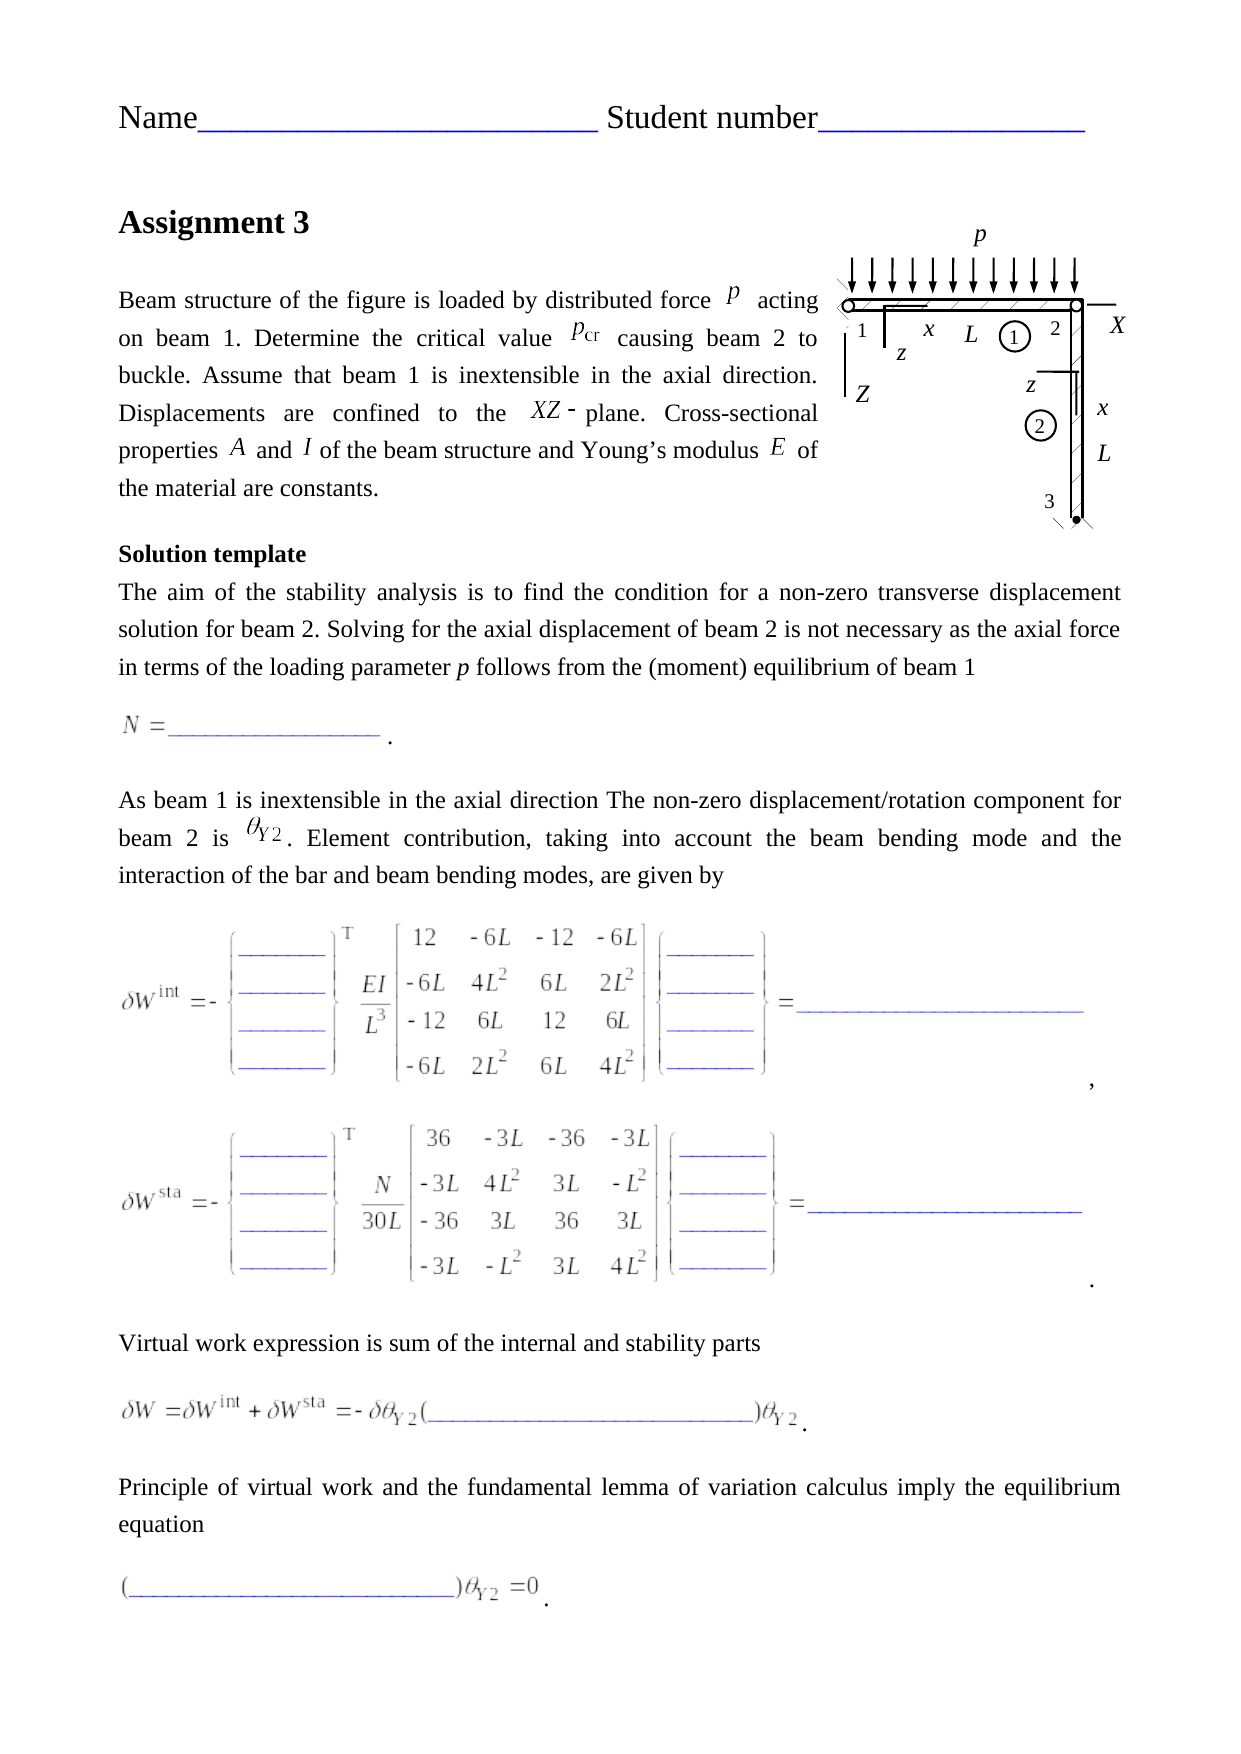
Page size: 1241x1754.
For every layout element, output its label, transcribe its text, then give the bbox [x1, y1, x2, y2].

text Name________________________ Student number________________ [118, 97, 1122, 136]
text . [118, 711, 1122, 750]
text Virtual work expression is sum of the internal and stability parts [118, 1321, 1122, 1359]
text The aim of the stability analysis is to find the condition for a non-zero transverse displacement solution for beam 2. Solving for the axial displacement of beam 2 is not necessary as the axial force in terms of the loading parameter p follows from the (moment) equilibrium of beam 1 [118, 570, 1122, 682]
text Beam structure of the figure is loaded by distributed force acting on beam 1. Determine the critical value causing beam 2 to buckle. Assume that beam 1 is inextensible in the axial direction. Displacements are confined to the plane. Cross-sectional properties and of the beam structure and Young’s modulus of the material are constants. [118, 279, 1070, 504]
text Beam structure of the figure is loaded by distributed force acting on beam 1. Determine the critical value causing beam 2 to buckle. Assume that beam 1 is inextensible in the axial direction. Displacements are confined to the plane. Cross-sectional properties and of the beam structure and Young’s modulus of the material are constants. [849, 279, 1122, 504]
text Assignment 3 [118, 203, 1122, 241]
text As beam 1 is inextensible in the axial direction The non-zero displacement/rotation component for beam 2 is . Element contribution, taking into account the beam bending mode and the interaction of the bar and beam bending modes, are given by [118, 779, 1122, 891]
text , [118, 920, 1122, 1092]
text . [118, 1387, 1122, 1437]
text Solution template [118, 532, 1122, 570]
text . [118, 1569, 1122, 1612]
text . [118, 1121, 1122, 1292]
text Principle of virtual work and the fundamental lemma of variation calculus imply the equilibrium equation [118, 1465, 1122, 1540]
